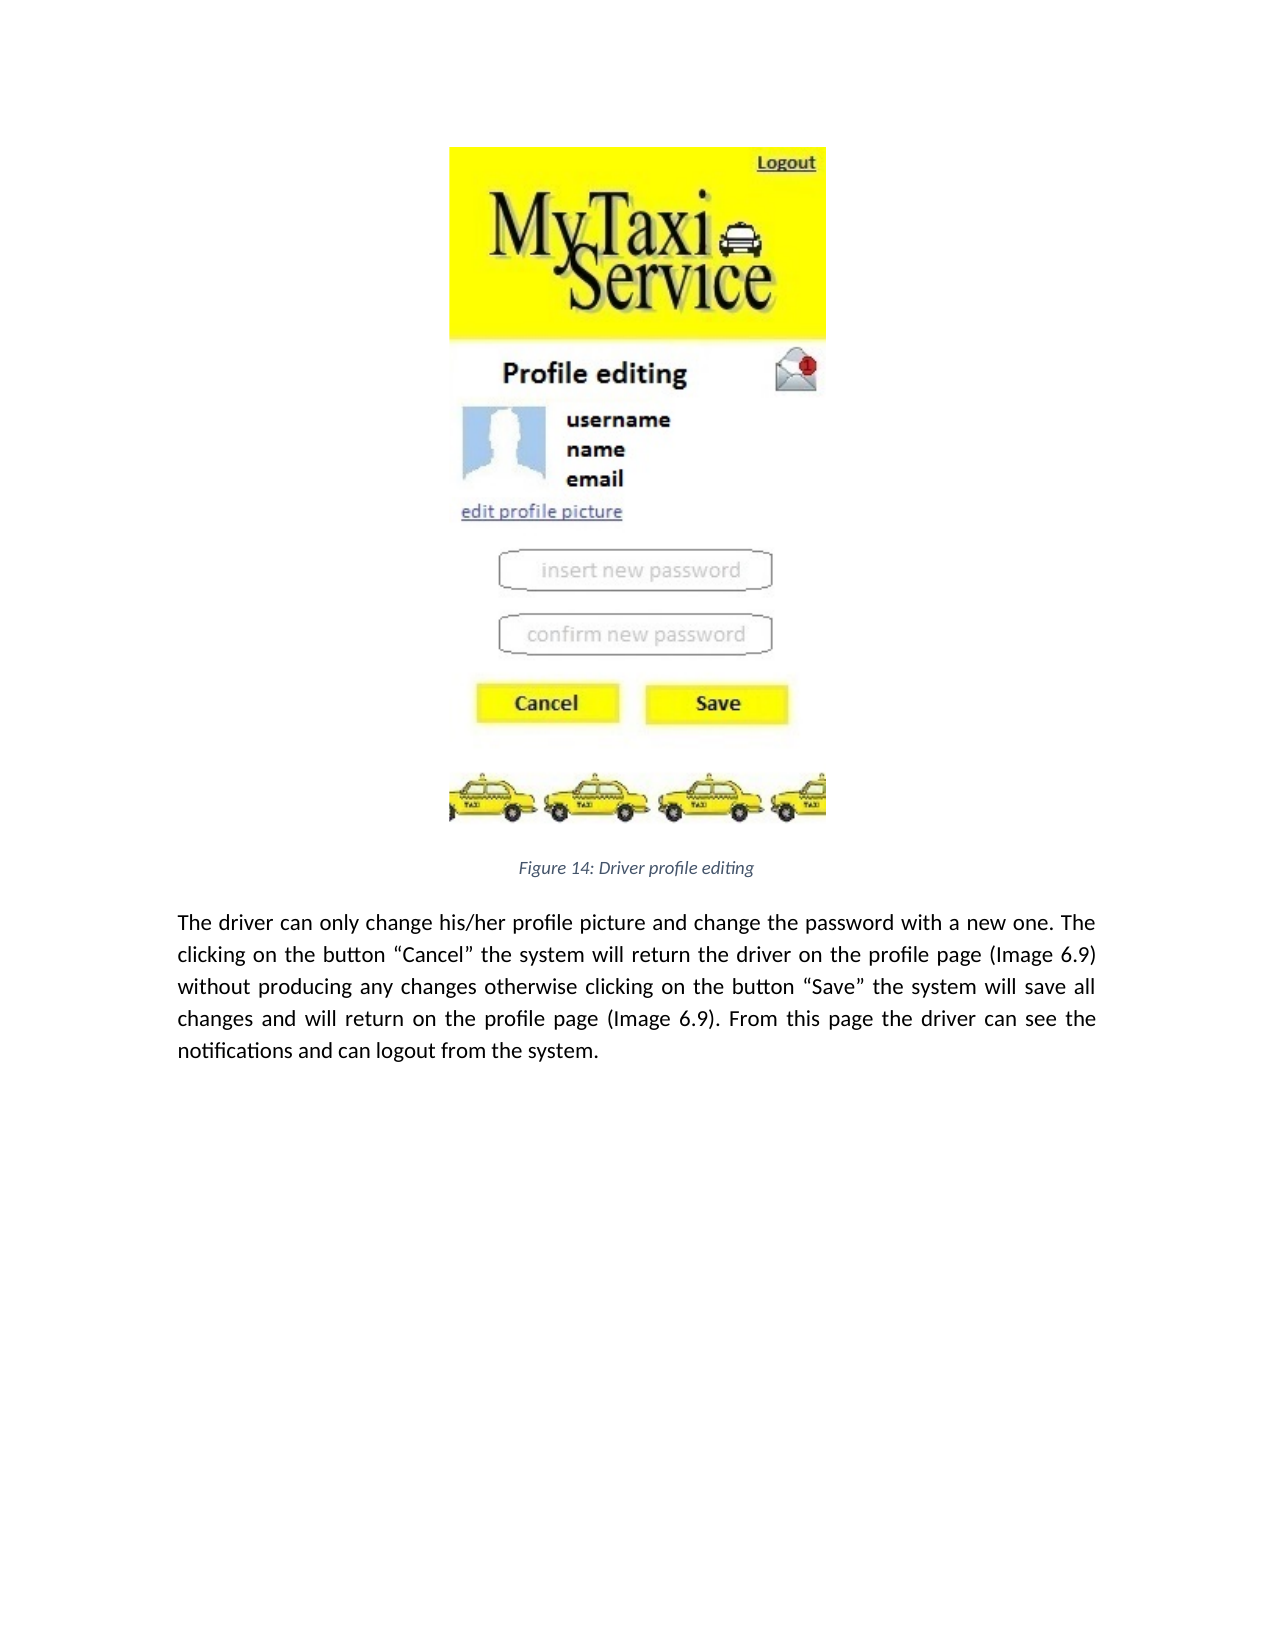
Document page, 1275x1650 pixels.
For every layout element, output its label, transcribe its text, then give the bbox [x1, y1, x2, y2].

picture [449, 147, 826, 828]
text Figure 14: Driver profile editing [177, 856, 1098, 879]
text The driver can only change his/her profile picture and change the password with a new one. The clicking on the button “Cancel” the system will return the driver on the profile page (Image 6.9) without producing any changes otherwise clicking on the button “Save” the system will save all changes and will return on the profile page (Image 6.9). From this page the driver can see the notifications and can logout from the system. [177, 908, 1098, 1064]
